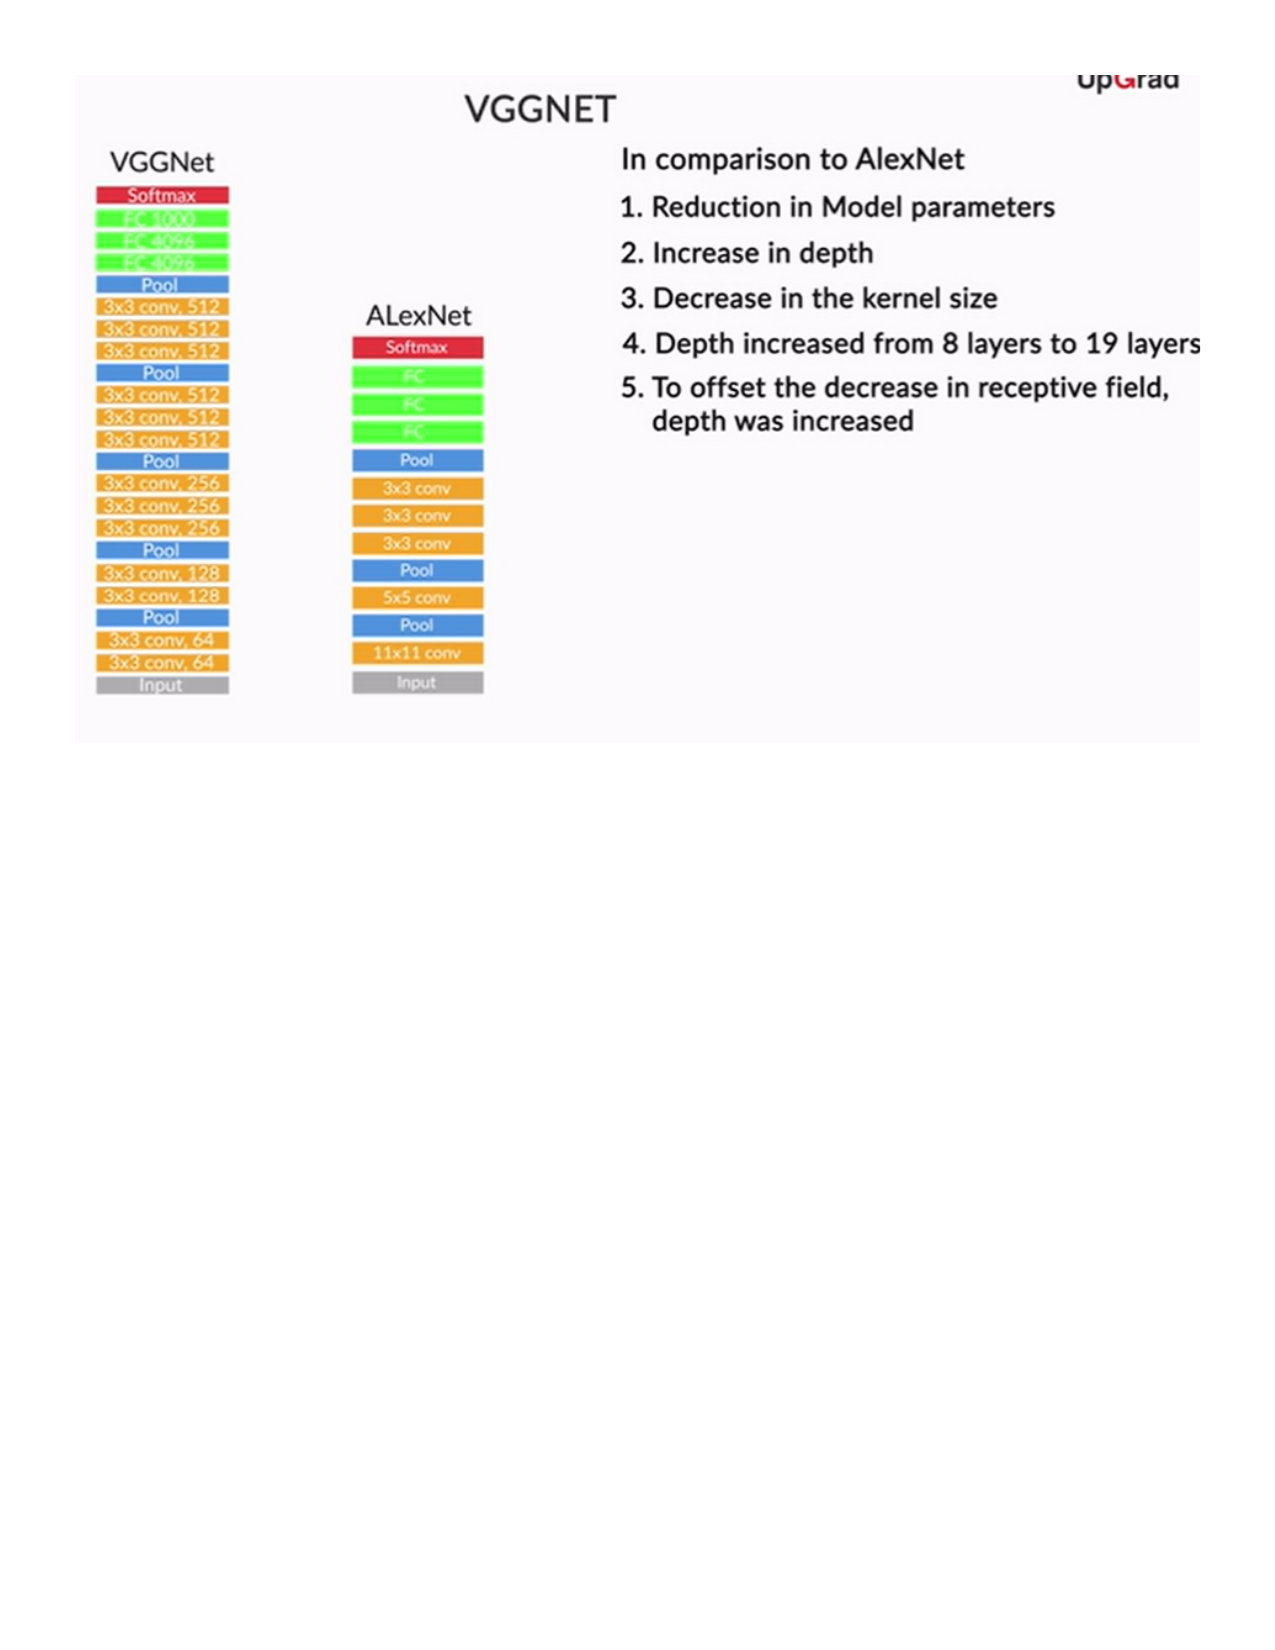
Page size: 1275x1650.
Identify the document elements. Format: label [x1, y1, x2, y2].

picture [75, 75, 1200, 743]
